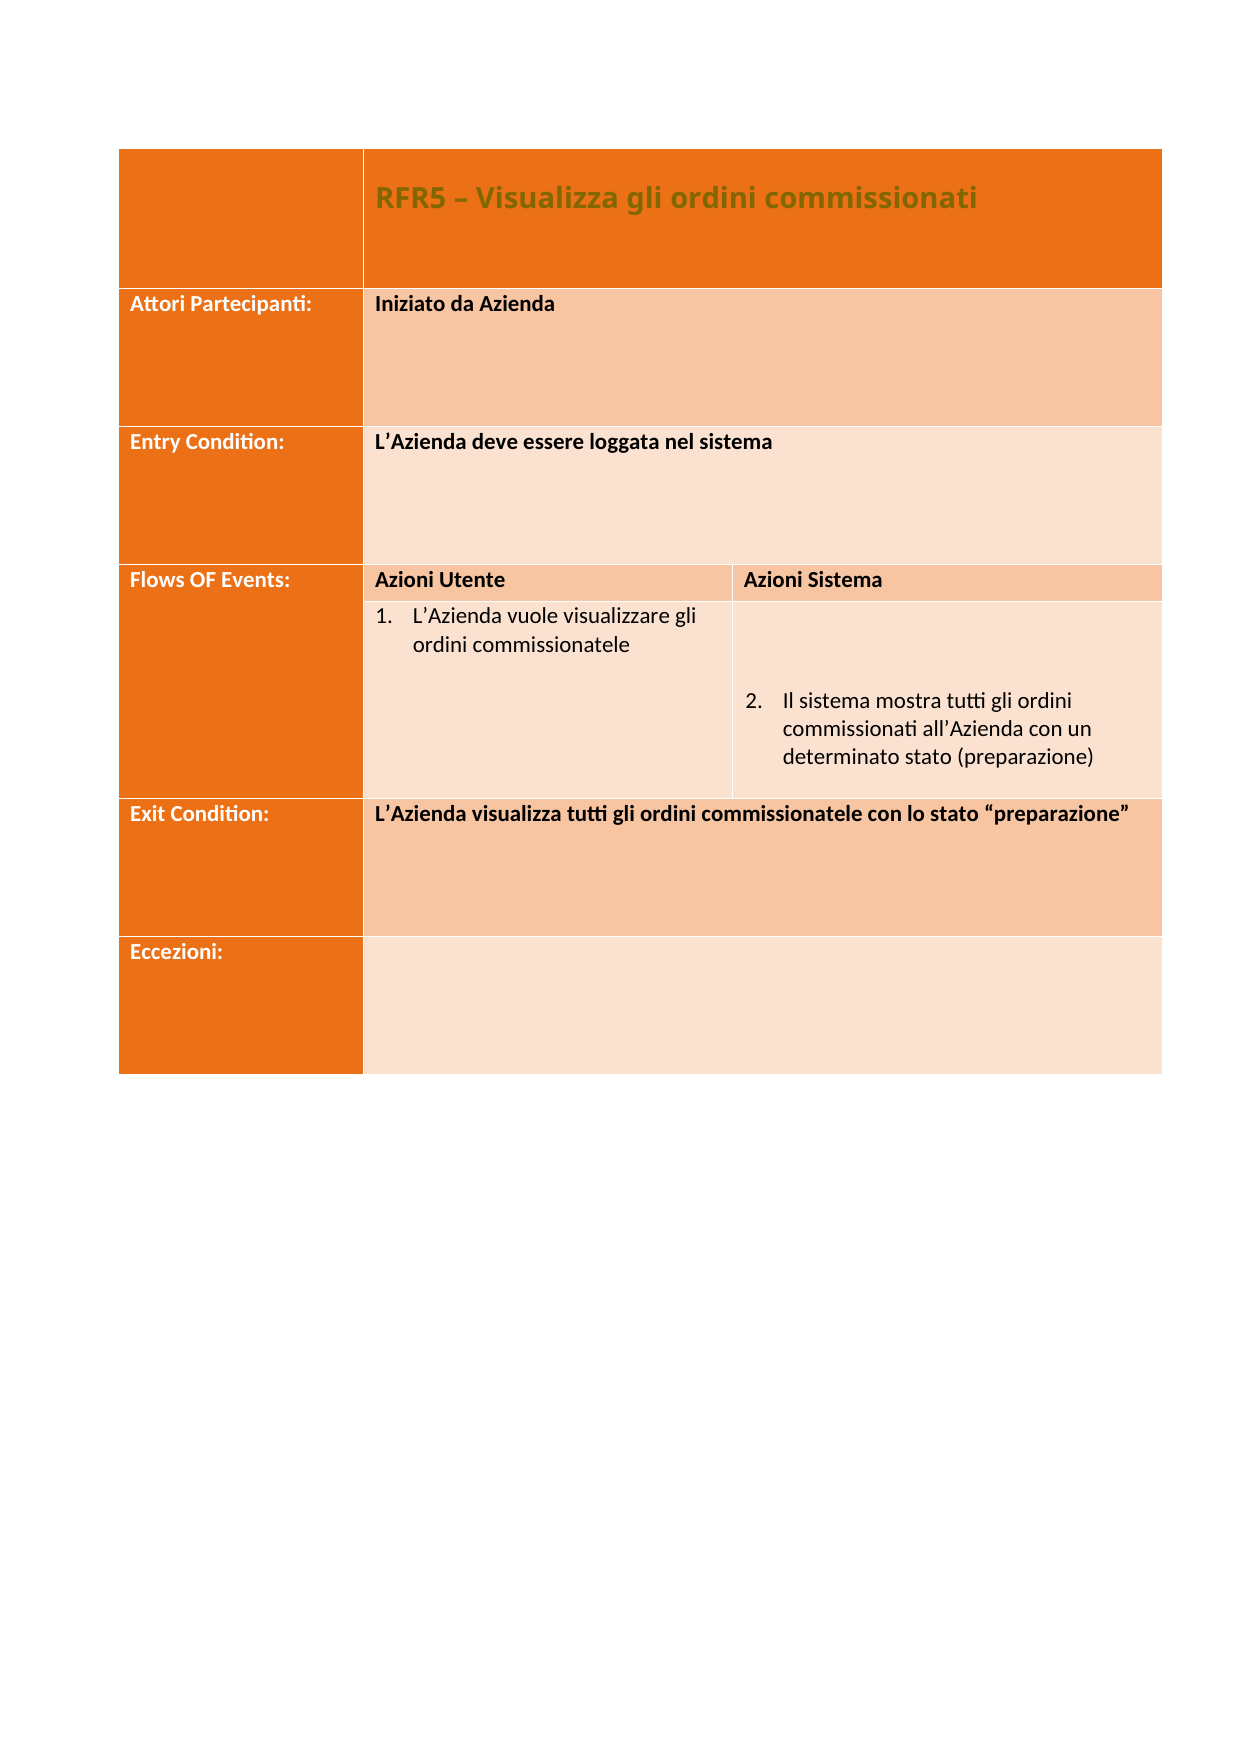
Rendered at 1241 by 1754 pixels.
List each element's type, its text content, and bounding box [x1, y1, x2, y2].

table_cell Azioni Sistema [733, 565, 1162, 601]
table_cell Il sistema mostra tutti gli ordini commissionati all’Azienda con un determinato stato (preparazione) [733, 602, 1162, 798]
table_cell Azioni Utente [364, 565, 732, 601]
table_cell Iniziato da Azienda [364, 289, 1162, 426]
table_cell Entry Condition: [119, 427, 363, 564]
table_cell Exit Condition: [119, 799, 363, 936]
table_cell L’Azienda vuole visualizzare gli ordini commissionatele [364, 602, 732, 798]
table_cell Attori Partecipanti: [119, 289, 363, 426]
table_cell Flows OF Events: [119, 565, 363, 798]
table_header [119, 149, 363, 288]
table_header RFR5 – Visualizza gli ordini commissionati [364, 149, 1162, 288]
table_cell [364, 937, 1162, 1074]
table_cell Eccezioni: [119, 937, 363, 1074]
table_cell L’Azienda deve essere loggata nel sistema [364, 427, 1162, 564]
table_cell L’Azienda visualizza tutti gli ordini commissionatele con lo stato “preparazione” [364, 799, 1162, 936]
